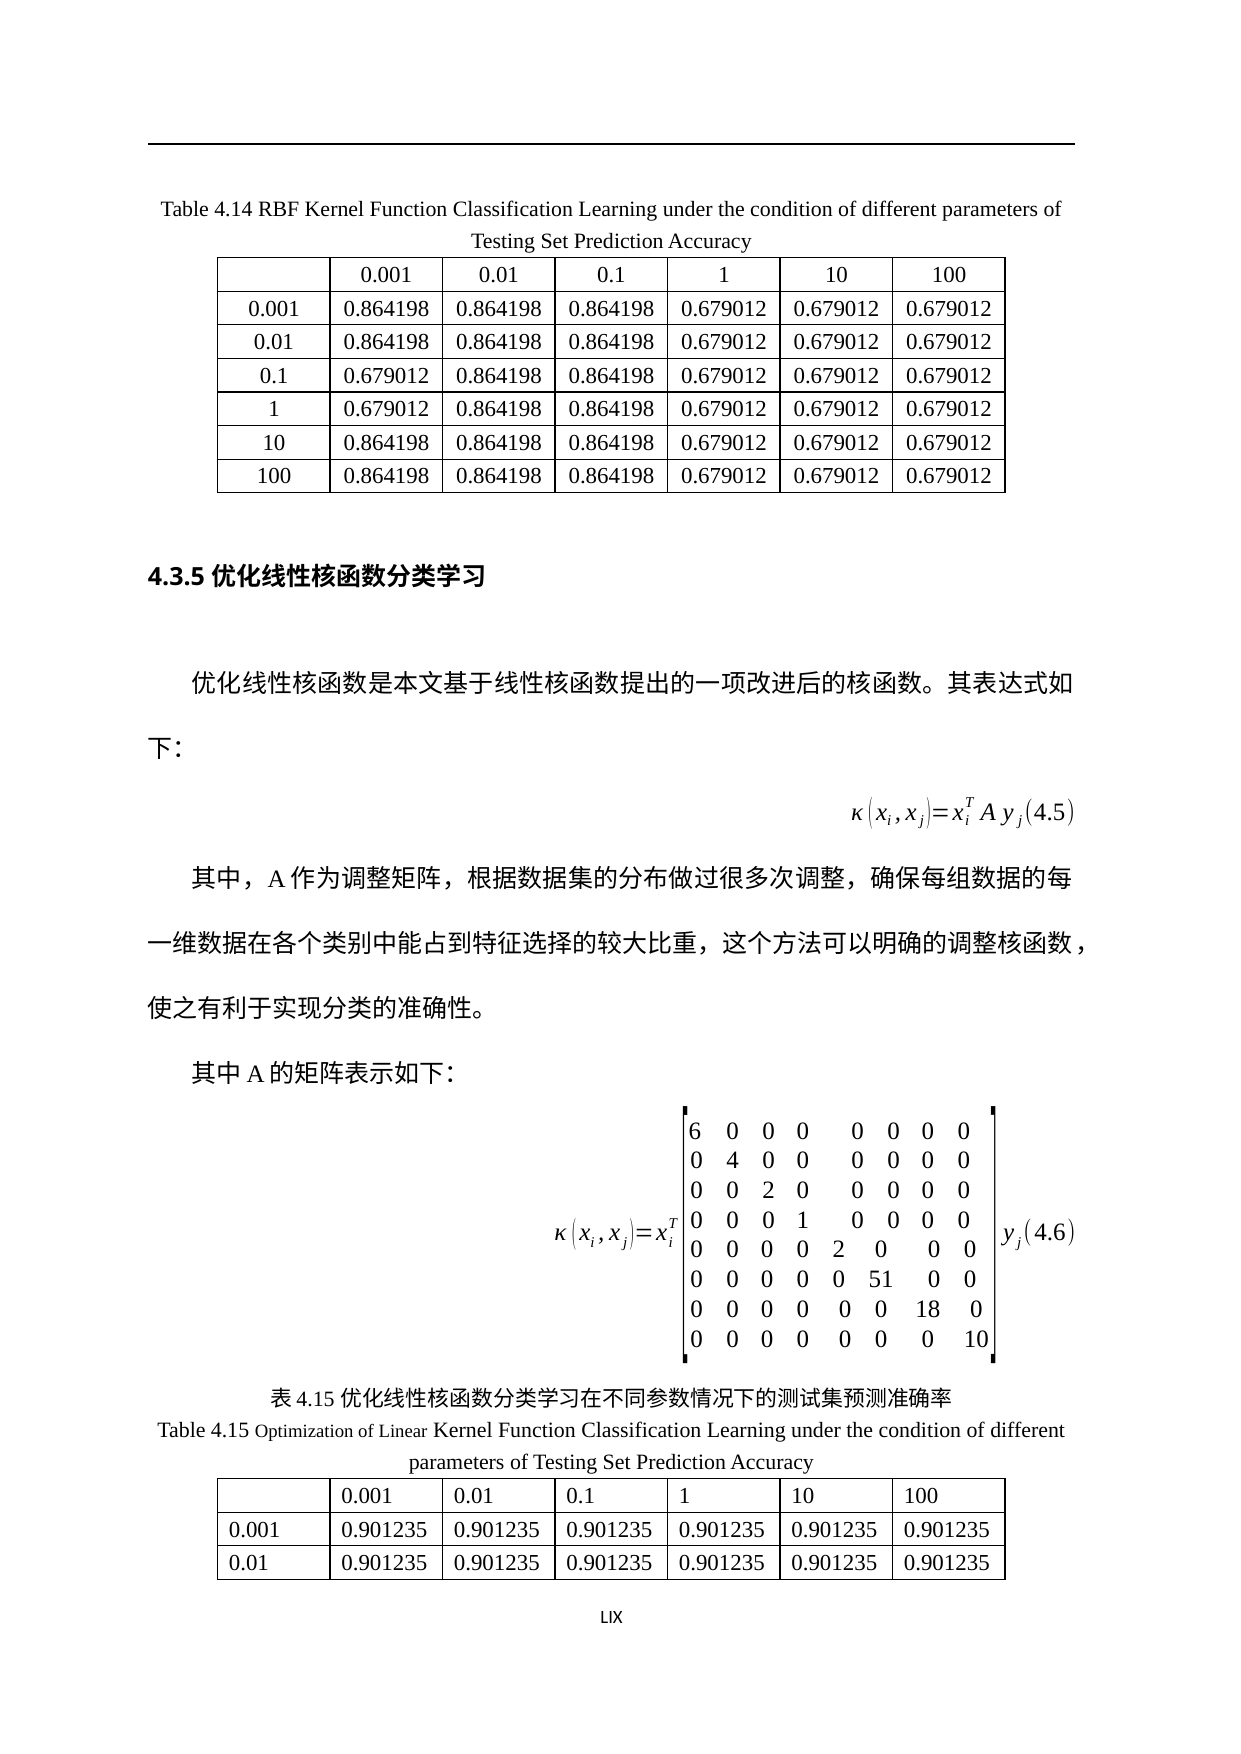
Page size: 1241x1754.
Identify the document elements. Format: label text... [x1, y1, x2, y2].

table_cell 0.679012 [781, 460, 892, 492]
table_cell 0.901235 [781, 1513, 892, 1545]
table_cell 0.679012 [893, 393, 1004, 425]
table_cell 0.001 [218, 1513, 329, 1545]
table_cell 0.679012 [893, 325, 1004, 358]
table_header 0.1 [556, 258, 667, 291]
table_cell 0.864198 [331, 460, 442, 492]
table_cell 0.679012 [893, 359, 1004, 391]
table_cell 0.864198 [556, 460, 667, 492]
table_cell 0.679012 [893, 426, 1004, 458]
table_cell 0.864198 [556, 292, 667, 324]
table_cell 0.864198 [331, 325, 442, 358]
table_cell 100 [218, 460, 329, 492]
table_cell 0.864198 [443, 292, 554, 324]
table_cell 0.679012 [781, 359, 892, 391]
table_header 0.001 [331, 1479, 442, 1512]
subtitle 4.3.5 优化线性核函数分类学习 [148, 542, 1075, 607]
table_cell 0.901235 [893, 1546, 1004, 1579]
table_cell 1 [218, 393, 329, 425]
table_header [218, 258, 329, 291]
table_cell 0.679012 [781, 393, 892, 425]
table_cell 0.901235 [668, 1513, 779, 1545]
table_header [218, 1479, 329, 1512]
text 表4.15 优化线性核函数分类学习在不同参数情况下的测试集预测准确率 [148, 1381, 1075, 1413]
table_header 1 [668, 1479, 779, 1512]
table_cell 0.679012 [668, 393, 779, 425]
table_cell 0.679012 [668, 292, 779, 324]
table_cell 0.679012 [668, 359, 779, 391]
text 其中，A作为调整矩阵，根据数据集的分布做过很多次调整，确保每组数据的每一维数据在各个类别中能占到特征选择的较大比重，这个方法可以明确的调整核函数，使之有利于实现分类的准确性。 [148, 844, 1075, 1039]
table_cell 0.864198 [331, 426, 442, 458]
table_cell 0.901235 [668, 1546, 779, 1579]
table_cell 0.864198 [443, 460, 554, 492]
table_cell 0.864198 [556, 393, 667, 425]
table_cell 0.679012 [781, 292, 892, 324]
table_cell 0.901235 [781, 1546, 892, 1579]
table_cell 0.01 [218, 1546, 329, 1579]
table_cell 0.679012 [893, 460, 1004, 492]
table_cell 0.901235 [443, 1513, 554, 1545]
text Table 4.14 RBF Kernel Function Classification Learning under the condition of different parameters of Testing Set Prediction Accuracy [148, 192, 1075, 257]
table_header 100 [893, 1479, 1004, 1512]
text 其中A的矩阵表示如下： [148, 1039, 1075, 1104]
table_cell 0.864198 [556, 325, 667, 358]
table_cell 10 [218, 426, 329, 458]
table_cell 0.901235 [443, 1546, 554, 1579]
table_cell 0.864198 [443, 325, 554, 358]
table_cell 0.1 [218, 359, 329, 391]
text 优化线性核函数是本文基于线性核函数提出的一项改进后的核函数。其表达式如下： [148, 649, 1075, 779]
table_header 0.001 [331, 258, 442, 291]
table_cell 0.901235 [331, 1546, 442, 1579]
table_header 0.01 [443, 1479, 554, 1512]
table_cell 0.901235 [556, 1546, 667, 1579]
table_cell 0.864198 [443, 393, 554, 425]
table_cell 0.864198 [556, 359, 667, 391]
table_cell 0.679012 [331, 359, 442, 391]
text Table 4.15 Optimization of Linear Kernel Function Classification Learning under the condition of different parameters of Testing Set Prediction Accuracy [148, 1413, 1075, 1478]
table_cell 0.679012 [893, 292, 1004, 324]
table_cell 0.679012 [781, 426, 892, 458]
table_cell 0.864198 [331, 292, 442, 324]
table_cell 0.001 [218, 292, 329, 324]
table_header 100 [893, 258, 1004, 291]
table_cell 0.679012 [331, 393, 442, 425]
table_cell 0.864198 [556, 426, 667, 458]
table_cell 0.864198 [443, 426, 554, 458]
table_cell 0.679012 [668, 426, 779, 458]
table_cell 0.864198 [443, 359, 554, 391]
table_cell 0.679012 [668, 460, 779, 492]
table_cell 0.901235 [331, 1513, 442, 1545]
table_header 10 [781, 258, 892, 291]
table_cell 0.901235 [893, 1513, 1004, 1545]
table_header 0.01 [443, 258, 554, 291]
table_cell 0.679012 [668, 325, 779, 358]
table_cell 0.679012 [781, 325, 892, 358]
table_header 10 [781, 1479, 892, 1512]
table_cell 0.901235 [556, 1513, 667, 1545]
table_cell 0.01 [218, 325, 329, 358]
table_header 0.1 [556, 1479, 667, 1512]
table_header 1 [668, 258, 779, 291]
